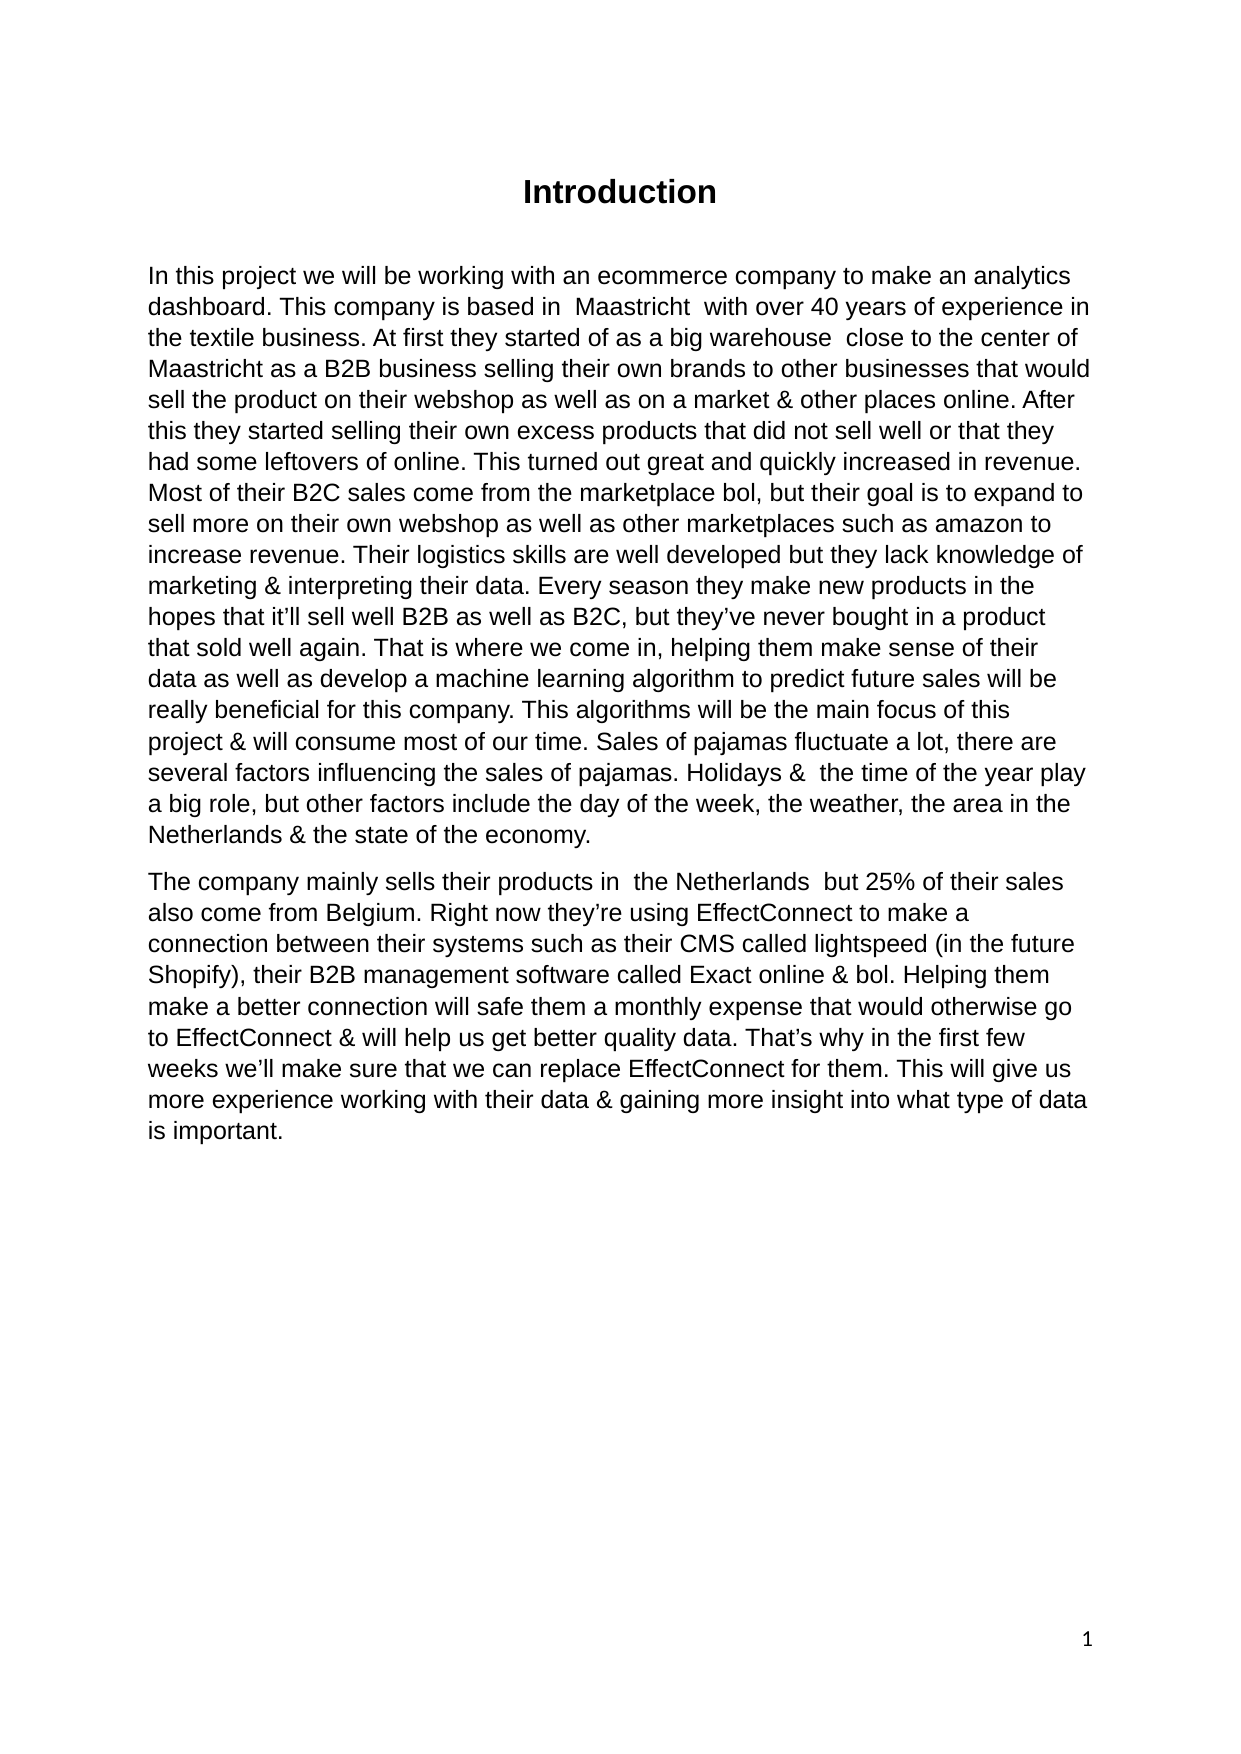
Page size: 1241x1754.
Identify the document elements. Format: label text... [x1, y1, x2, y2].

text In this project we will be working with an ecommerce company to make an analytics dashboard. This company is based in Maastricht with over 40 years of experience in the textile business. At first they started of as a big warehouse close to the center of Maastricht as a B2B business selling their own brands to other businesses that would sell the product on their webshop as well as on a market & other places online. After this they started selling their own excess products that did not sell well or that they had some leftovers of online. This turned out great and quickly increased in revenue. Most of their B2C sales come from the marketplace bol, but their goal is to expand to sell more on their own webshop as well as other marketplaces such as amazon to increase revenue. Their logistics skills are well developed but they lack knowledge of marketing & interpreting their data. Every season they make new products in the hopes that it’ll sell well B2B as well as B2C, but they’ve never bought in a product that sold well again. That is where we come in, helping them make sense of their data as well as develop a machine learning algorithm to predict future sales will be really beneficial for this company. This algorithms will be the main focus of this project & will consume most of our time. Sales of pajamas fluctuate a lot, there are several factors influencing the sales of pajamas. Holidays & the time of the year play a big role, but other factors include the day of the week, the weather, the area in the Netherlands & the state of the economy. [148, 261, 1093, 848]
text The company mainly sells their products in the Netherlands but 25% of their sales also come from Belgium. Right now they’re using EffectConnect to make a connection between their systems such as their CMS called lightspeed (in the future Shopify), their B2B management software called Exact online & bol. Helping them make a better connection will safe them a monthly expense that would otherwise go to EffectConnect & will help us get better quality data. That’s why in the first few weeks we’ll make sure that we can replace EffectConnect for them. This will give us more experience working with their data & gaining more insight into what type of data is important. [148, 867, 1093, 1144]
subtitle Introduction [148, 173, 1093, 211]
